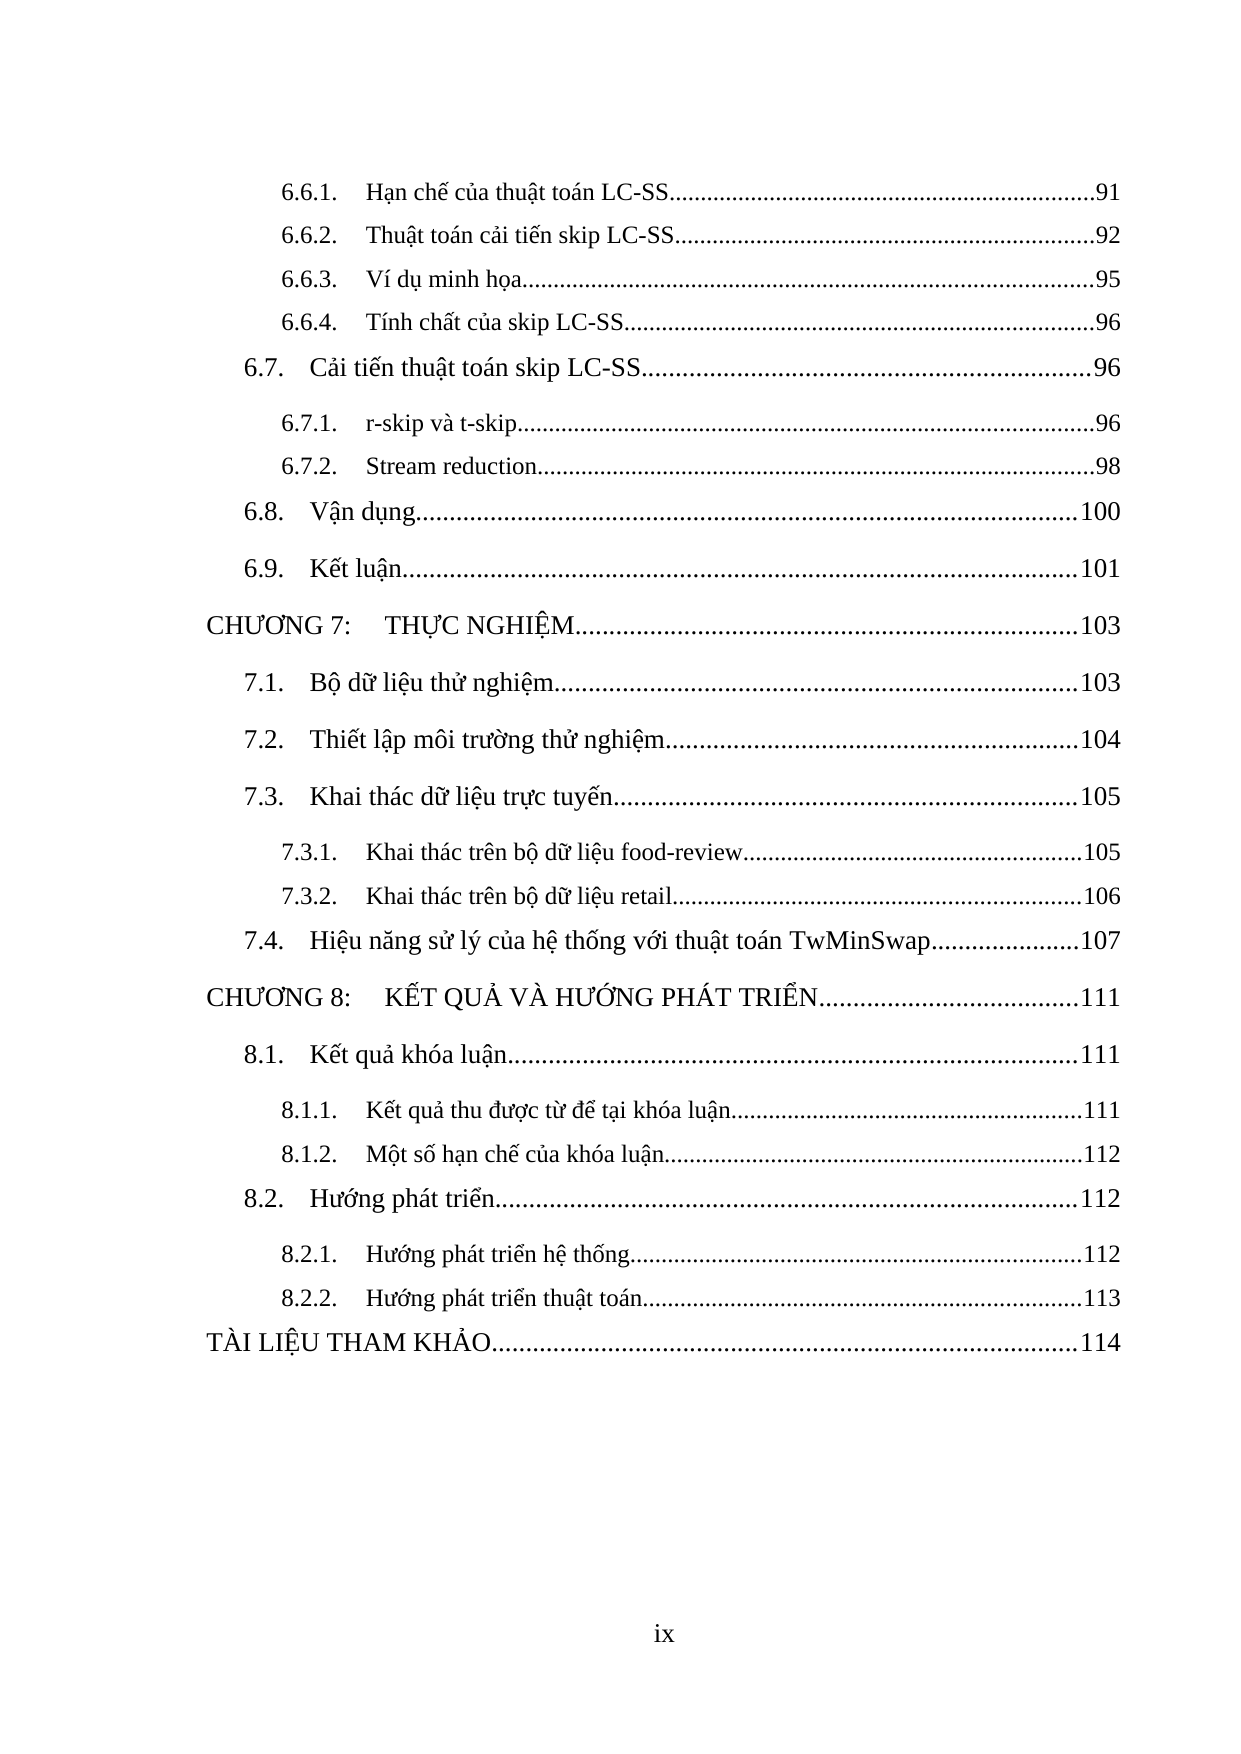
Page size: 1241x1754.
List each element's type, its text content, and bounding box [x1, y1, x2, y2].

text 6.6.2. Thuật toán cải tiến skip LC-SS 92 [281, 221, 1122, 249]
text TÀI LIỆU THAM KHẢO 114 [206, 1326, 1122, 1357]
text 7.3. Khai thác dữ liệu trực tuyến 105 [244, 780, 1122, 811]
text 6.7. Cải tiến thuật toán skip LC-SS 96 [244, 351, 1122, 382]
text 6.6.4. Tính chất của skip LC-SS 96 [281, 307, 1122, 336]
text 7.1. Bộ dữ liệu thử nghiệm 103 [244, 666, 1122, 697]
text 6.9. Kết luận 101 [244, 552, 1122, 583]
text 8.1. Kết quả khóa luận 111 [244, 1038, 1122, 1069]
text 6.6.3. Ví dụ minh họa 95 [281, 264, 1122, 293]
text 7.3.2. Khai thác trên bộ dữ liệu retail 106 [281, 881, 1122, 909]
text 8.1.1. Kết quả thu được từ để tại khóa luận 111 [281, 1096, 1122, 1124]
text 6.8. Vận dụng 100 [244, 495, 1122, 526]
text 8.2.2. Hướng phát triển thuật toán 113 [281, 1283, 1122, 1312]
text 8.1.2. Một số hạn chế của khóa luận 112 [281, 1139, 1122, 1168]
text 8.2.1. Hướng phát triển hệ thống 112 [281, 1239, 1122, 1268]
text 6.7.1. r-skip và t-skip 96 [281, 408, 1122, 437]
text 6.6.1. Hạn chế của thuật toán LC-SS 91 [281, 177, 1122, 206]
text CHƯƠNG 7: THỰC NGHIỆM 103 [206, 609, 1122, 640]
text CHƯƠNG 8: KẾT QUẢ VÀ HƯỚNG PHÁT TRIỂN 111 [206, 981, 1122, 1012]
text 7.2. Thiết lập môi trường thử nghiệm 104 [244, 723, 1122, 754]
text 7.4. Hiệu năng sử lý của hệ thống với thuật toán TwMinSwap 107 [244, 924, 1122, 955]
text 8.2. Hướng phát triển 112 [244, 1182, 1122, 1213]
text 7.3.1. Khai thác trên bộ dữ liệu food-review 105 [281, 837, 1122, 866]
text 6.7.2. Stream reduction 98 [281, 451, 1122, 480]
